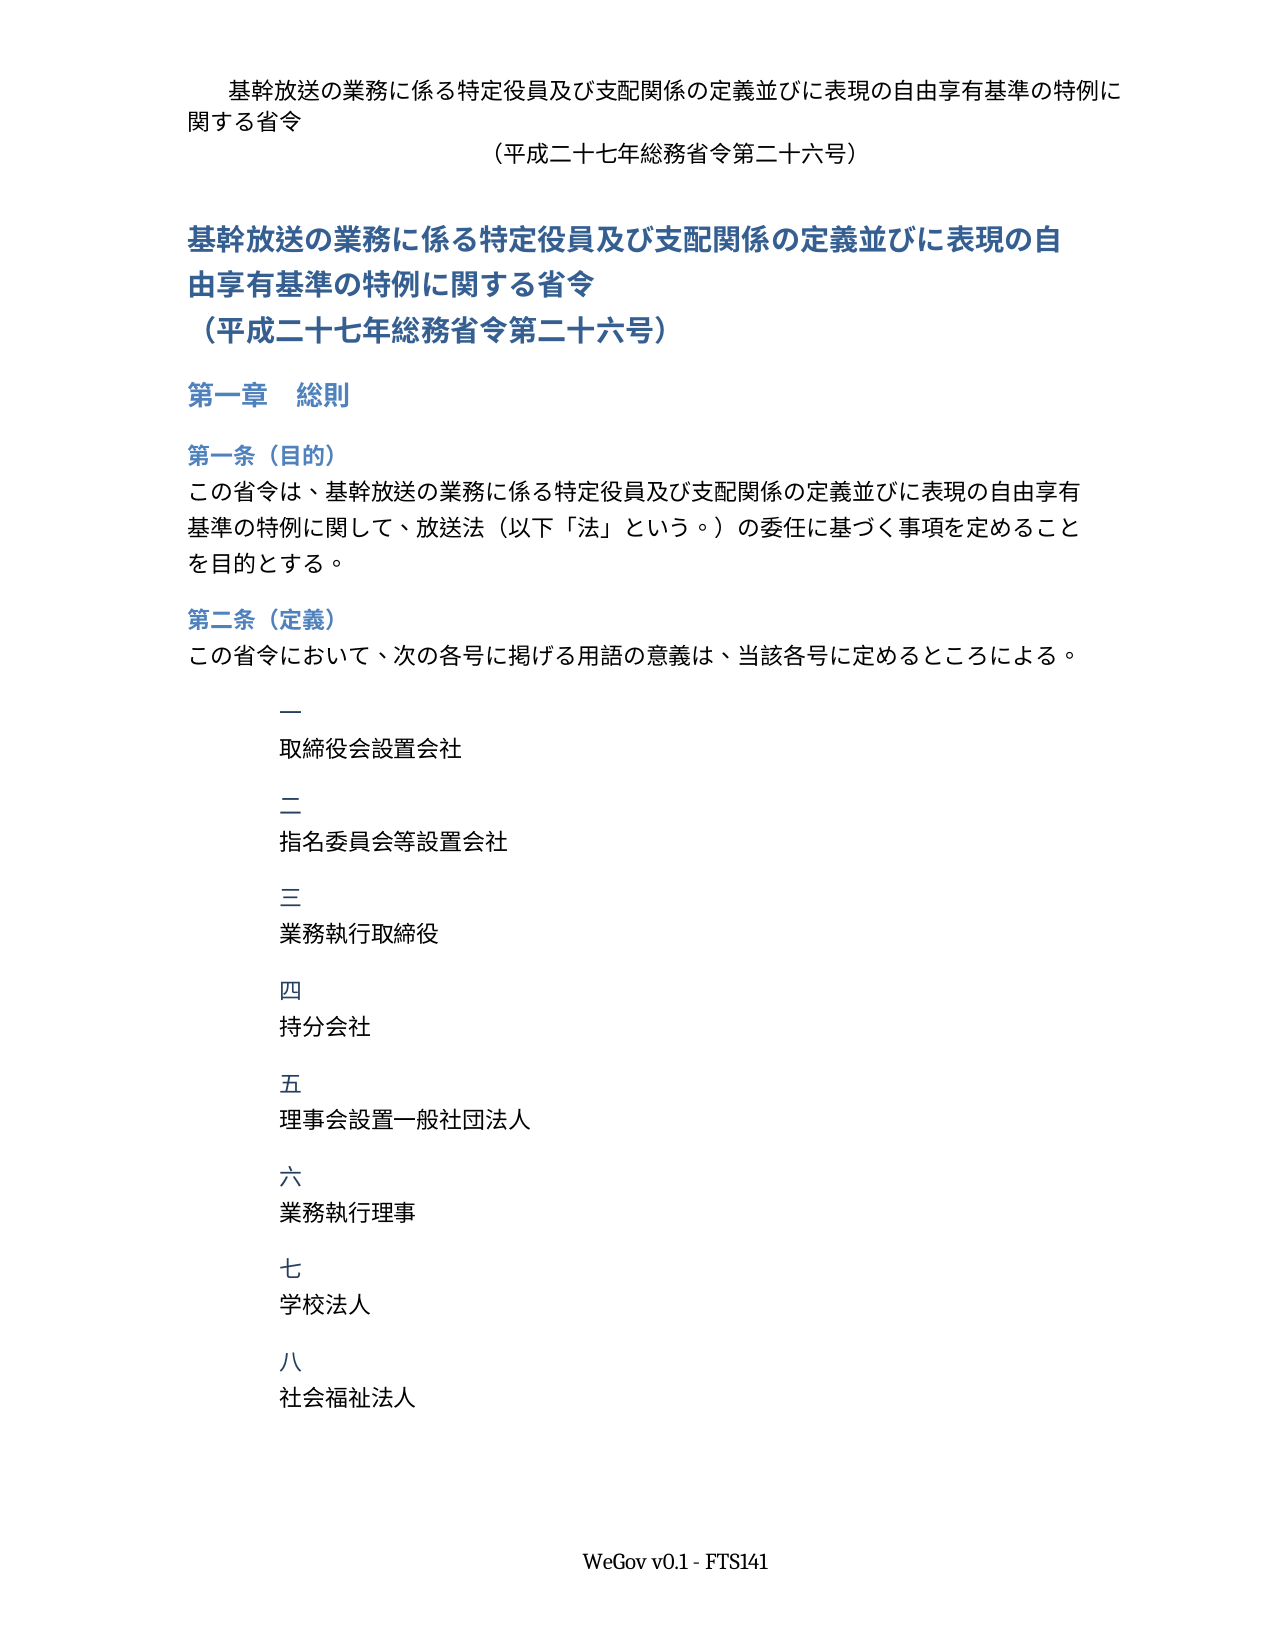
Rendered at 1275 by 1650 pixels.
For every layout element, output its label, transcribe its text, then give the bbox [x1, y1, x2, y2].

text この省令において、次の各号に掲げる用語の意義は、当該各号に定めるところによる。 [187, 640, 1087, 671]
subtitle 三 [279, 882, 1087, 914]
text 理事会設置一般社団法人 [279, 1104, 1087, 1135]
text この省令は、基幹放送の業務に係る特定役員及び支配関係の定義並びに表現の自由享有基準の特例に関して、放送法（以下「法」という。）の委任に基づく事項を定めることを目的とする。 [187, 476, 1087, 579]
text 持分会社 [279, 1011, 1087, 1042]
text 業務執行理事 [279, 1196, 1087, 1228]
subtitle 六 [279, 1161, 1087, 1192]
subtitle 第二条（定義） [187, 604, 1087, 636]
subtitle 基幹放送の業務に係る特定役員及び支配関係の定義並びに表現の自由享有基準の特例に関する省令 （平成二十七年総務省令第二十六号） [187, 219, 1087, 350]
text 学校法人 [279, 1289, 1087, 1320]
subtitle 第一章 総則 [187, 376, 1087, 413]
subtitle 四 [279, 975, 1087, 1006]
subtitle 五 [279, 1068, 1087, 1099]
subtitle 八 [279, 1346, 1087, 1377]
subtitle 一 [279, 697, 1087, 728]
text 取締役会設置会社 [279, 733, 1087, 764]
subtitle 第一条（目的） [187, 440, 1087, 471]
text 社会福祉法人 [279, 1382, 1087, 1413]
subtitle 二 [279, 790, 1087, 821]
text 指名委員会等設置会社 [279, 826, 1087, 857]
text 業務執行取締役 [279, 918, 1087, 949]
subtitle 七 [279, 1253, 1087, 1284]
